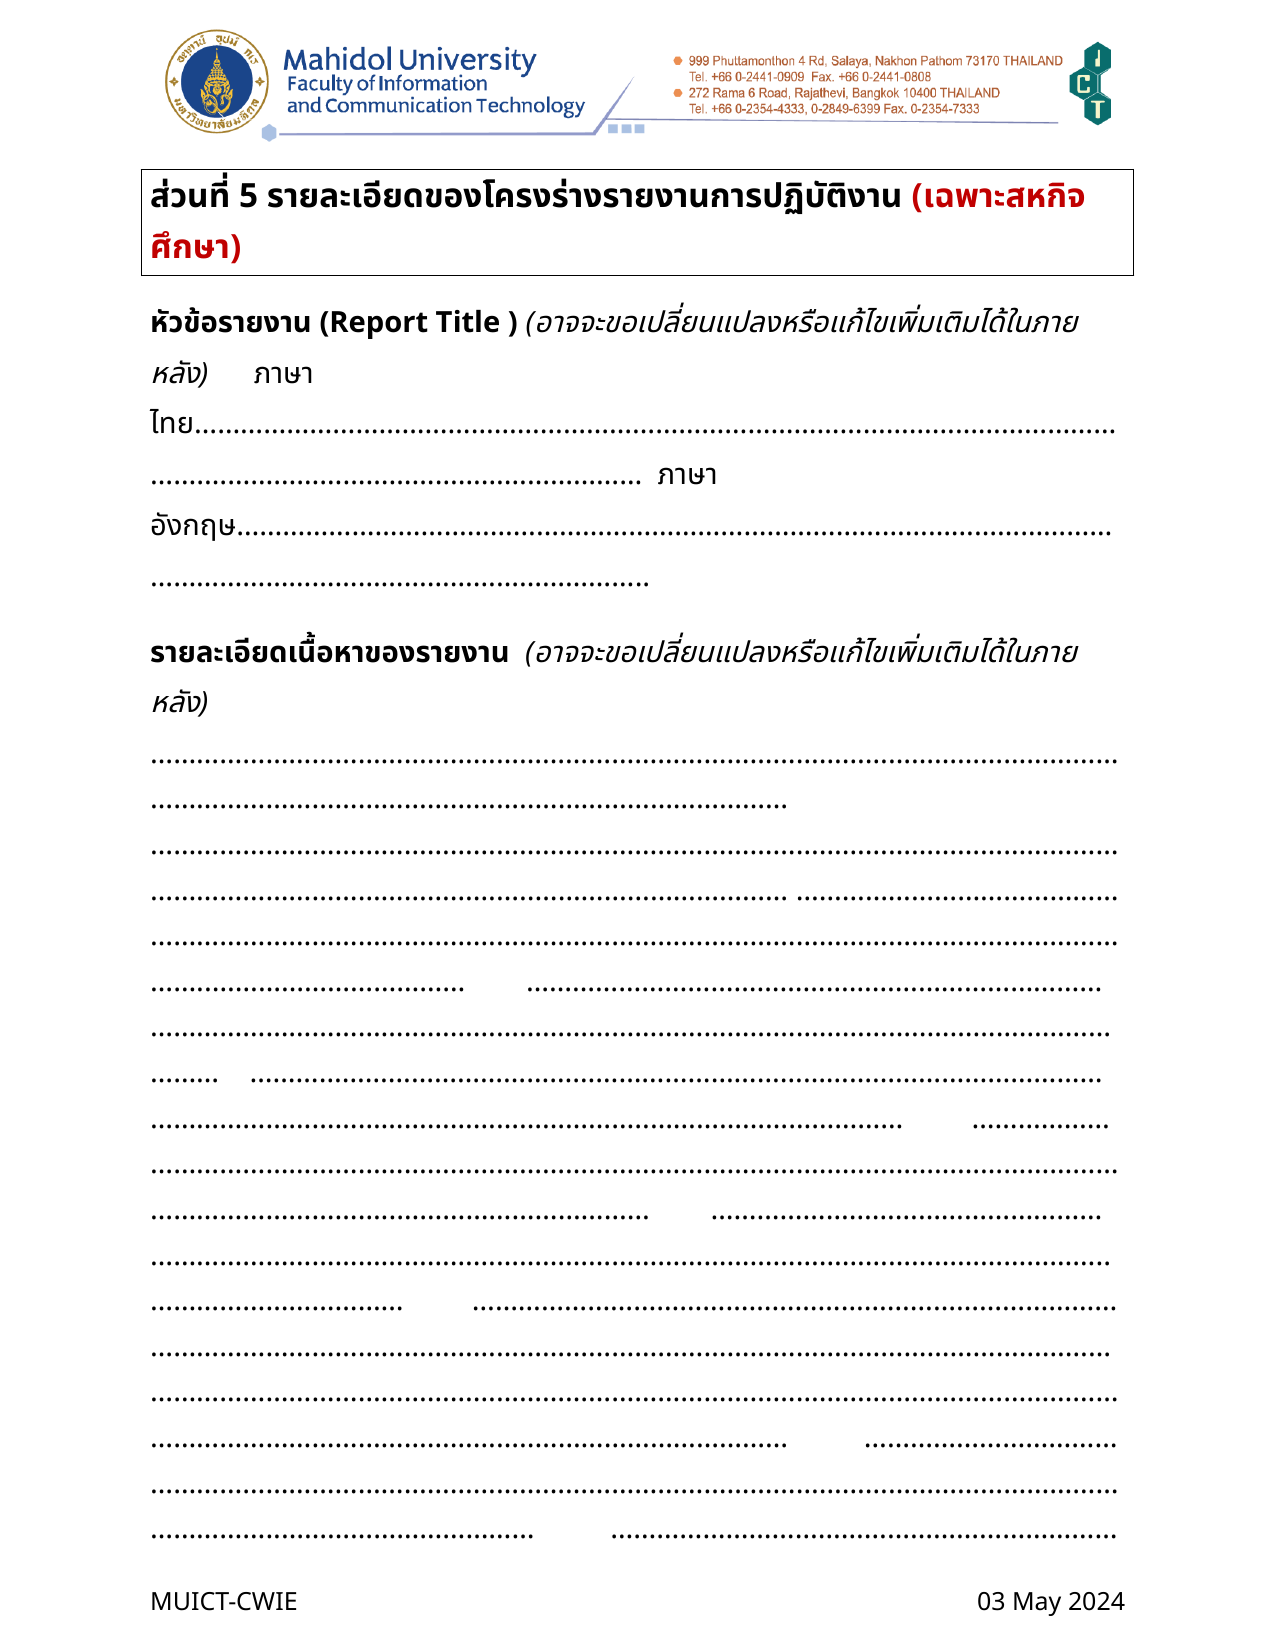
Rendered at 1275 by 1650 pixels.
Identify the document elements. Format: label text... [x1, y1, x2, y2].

picture [150, 18, 1125, 144]
text หัวข้อรายงาน (Report Title ) (อาจจะขอเปลี่ยนแปลงหรือแก้ไขเพิ่มเติมได้ในภายหลัง) ภาษาไทย……………………………………………………………………………………………………………….………………………………………………… ภาษาอังกฤษ…………………………………………………………………………………………………………………………………………………………….. [150, 301, 1125, 599]
text ส่วนที่ 5 รายละเอียดของโครงร่างรายงานการปฏิบัติงาน (เฉพาะสหกิจศึกษา) [142, 170, 1133, 275]
